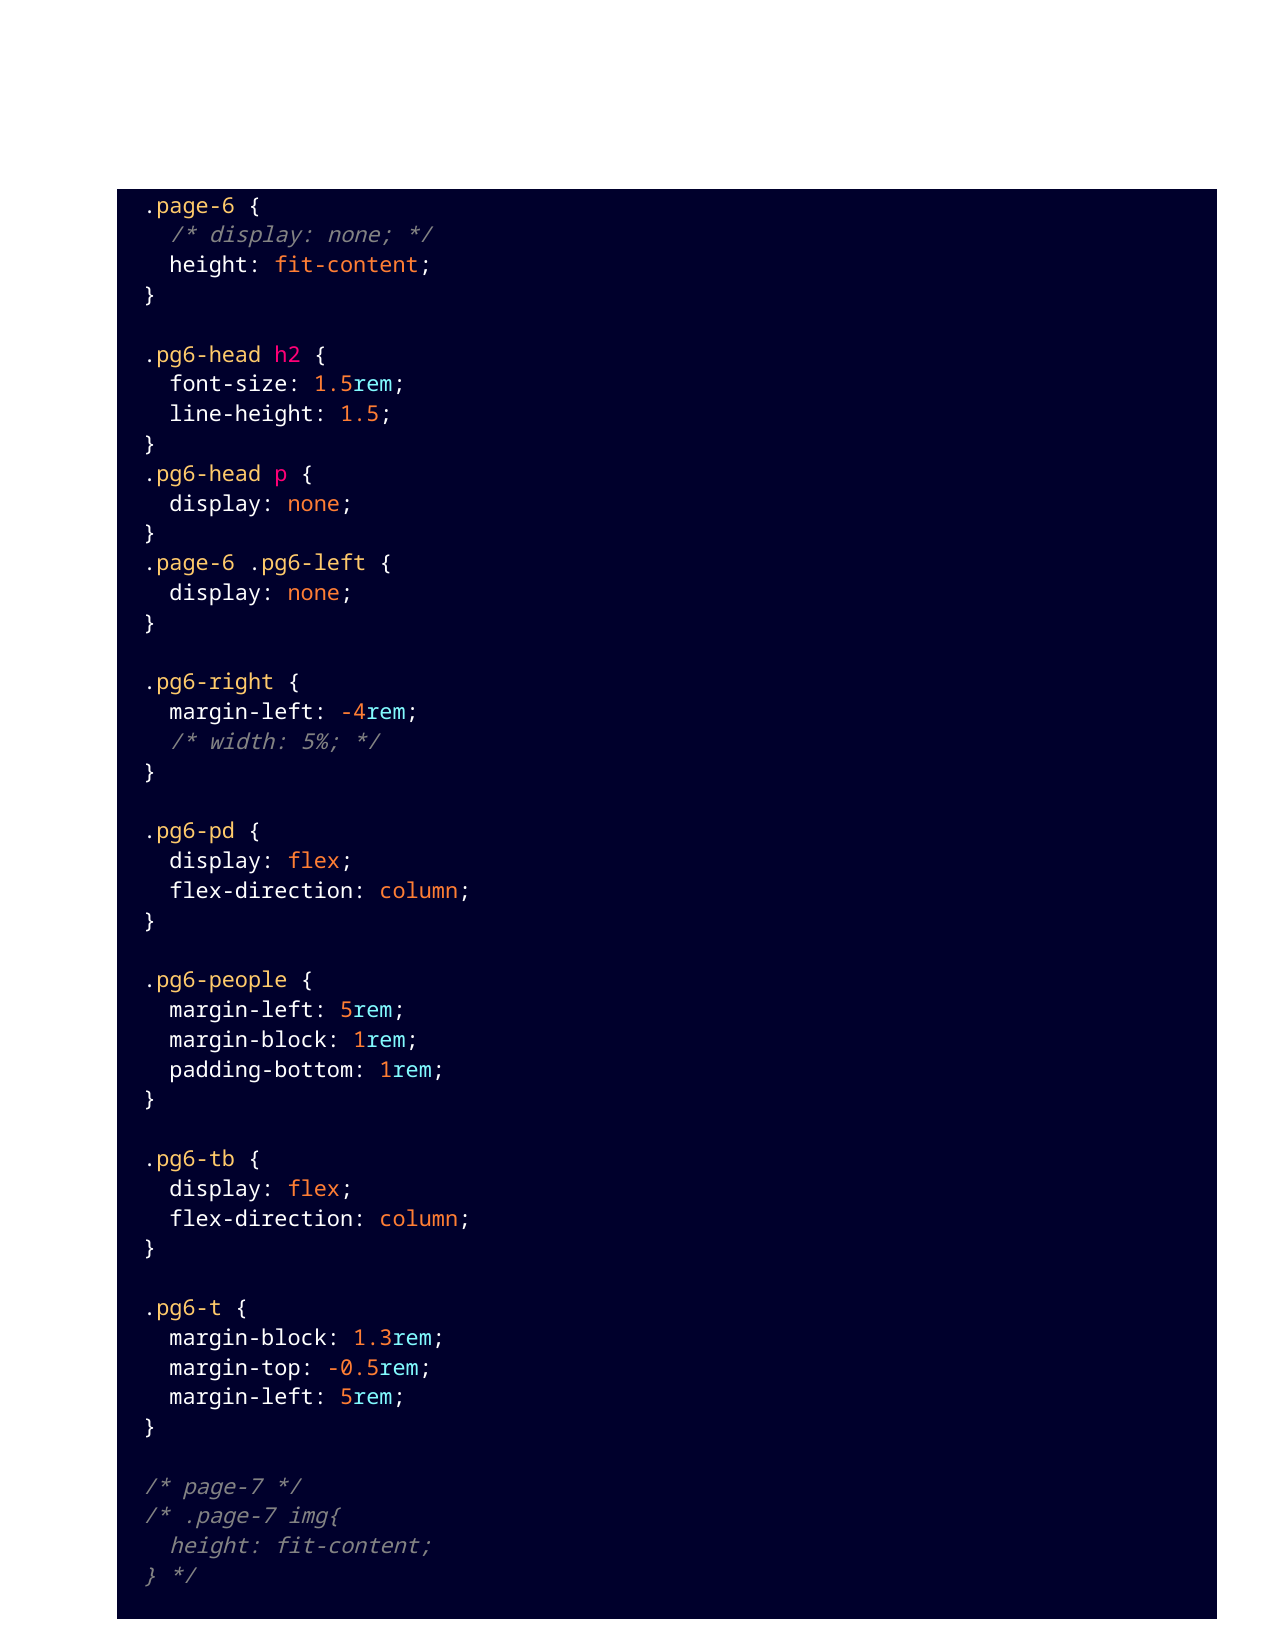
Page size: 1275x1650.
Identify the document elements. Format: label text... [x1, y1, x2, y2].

text flex-direction: column; [117, 1202, 1217, 1232]
text font-size: 1.5rem; [117, 368, 1217, 398]
text line-height: 1.5; [117, 398, 1217, 428]
text /* width: 5%; */ [117, 726, 1217, 756]
text .pg6-head p { [117, 458, 1217, 487]
text display: flex; [117, 1173, 1217, 1202]
text } [117, 428, 1217, 458]
text margin-left: -4rem; [117, 696, 1217, 726]
text margin-left: 5rem; [117, 1381, 1217, 1411]
text .pg6-tb { [117, 1143, 1217, 1173]
text display: flex; [117, 845, 1217, 875]
text .pg6-pd { [117, 815, 1217, 845]
text /* .page-7 img{ [117, 1500, 1217, 1530]
text /* page-7 */ [117, 1471, 1217, 1500]
text } [117, 607, 1217, 636]
text .pg6-t { [117, 1292, 1217, 1322]
text } [117, 517, 1217, 547]
text margin-block: 1.3rem; [117, 1322, 1217, 1351]
text } [117, 279, 1217, 309]
text height: fit-content; [117, 249, 1217, 279]
text .pg6-right { [117, 666, 1217, 696]
text display: none; [117, 487, 1217, 517]
text } [117, 1083, 1217, 1113]
text margin-block: 1rem; [117, 1024, 1217, 1053]
text padding-bottom: 1rem; [117, 1053, 1217, 1083]
text flex-direction: column; [117, 875, 1217, 904]
text /* display: none; */ [117, 219, 1217, 249]
text margin-left: 5rem; [117, 994, 1217, 1024]
text } */ [117, 1560, 1217, 1590]
text .page-6 .pg6-left { [117, 547, 1217, 577]
text } [117, 904, 1217, 934]
text } [117, 1232, 1217, 1262]
text } [117, 756, 1217, 785]
text .page-6 { [117, 189, 1217, 219]
text height: fit-content; [117, 1530, 1217, 1560]
text } [117, 1411, 1217, 1441]
text .pg6-head h2 { [117, 338, 1217, 368]
text margin-top: -0.5rem; [117, 1351, 1217, 1381]
text display: none; [117, 577, 1217, 607]
text .pg6-people { [117, 964, 1217, 994]
